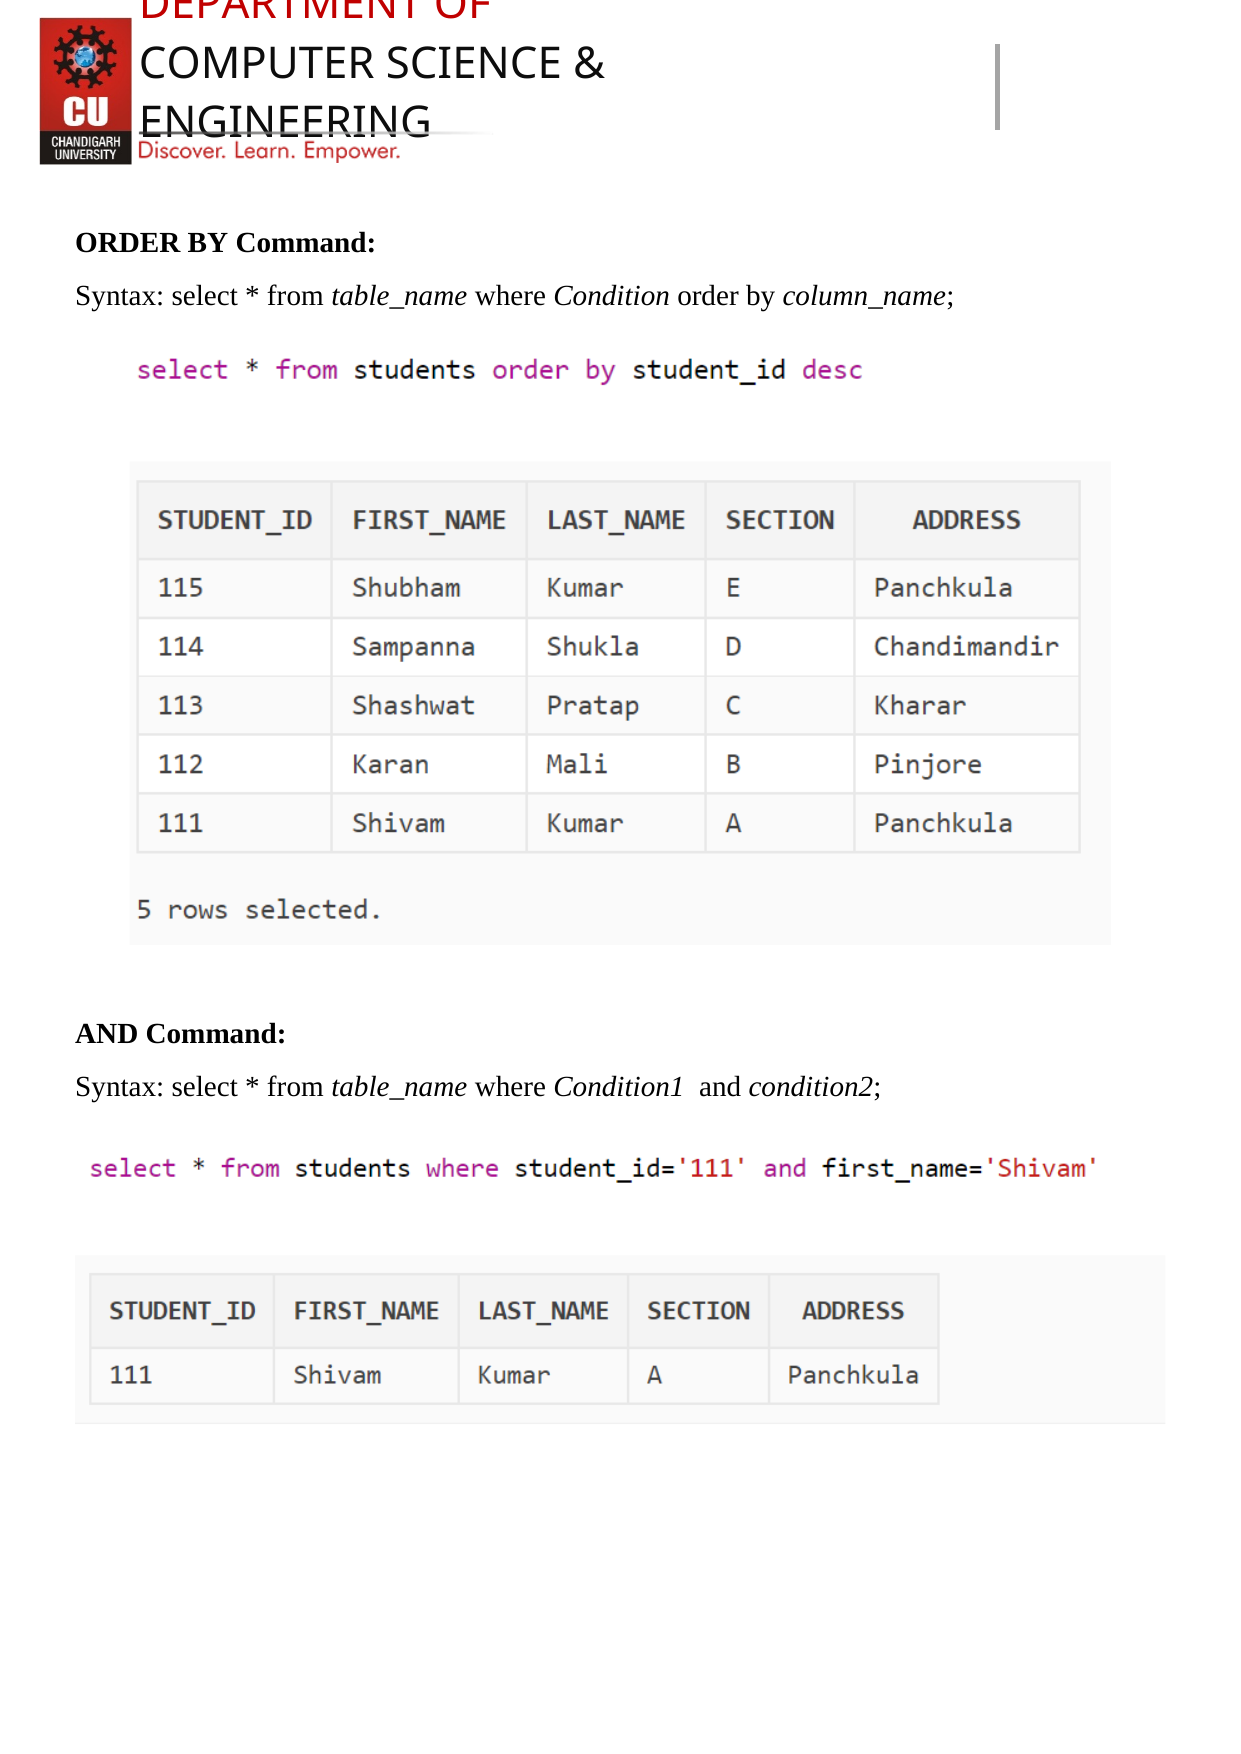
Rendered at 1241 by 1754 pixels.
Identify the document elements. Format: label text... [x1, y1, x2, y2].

picture [129, 330, 1111, 945]
text Syntax: select * from table_name where Condition1 and condition2; [75, 1069, 1165, 1102]
picture [75, 1121, 1166, 1468]
text Syntax: select * from table_name where Condition order by column_name; [75, 278, 1165, 311]
text ORDER BY Command: [75, 225, 1165, 258]
text AND Command: [75, 1016, 1165, 1050]
picture [39, 17, 527, 165]
